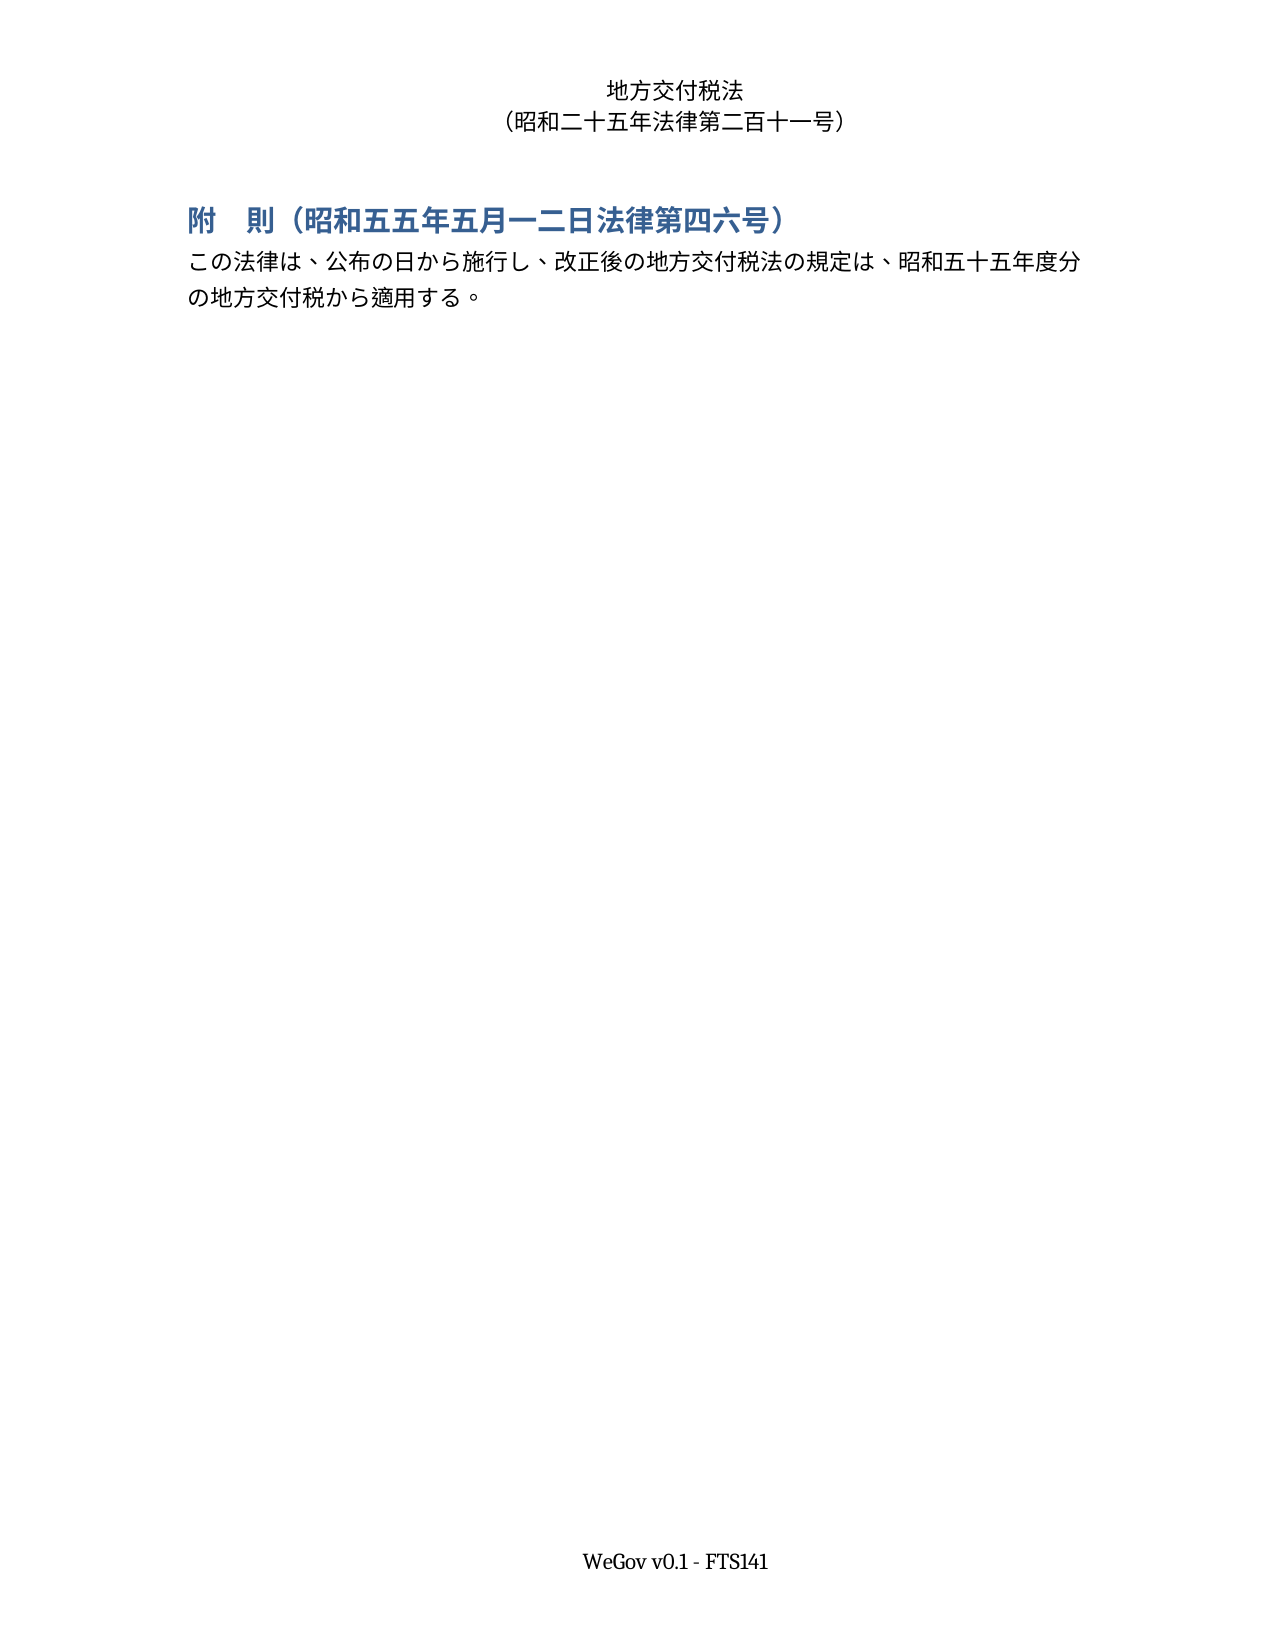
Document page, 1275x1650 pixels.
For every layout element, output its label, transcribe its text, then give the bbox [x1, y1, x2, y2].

subtitle 附 則（昭和五五年五月一二日法律第四六号） [187, 200, 1087, 240]
text この法律は、公布の日から施行し、改正後の地方交付税法の規定は、昭和五十五年度分の地方交付税から適用する。 [187, 246, 1087, 313]
